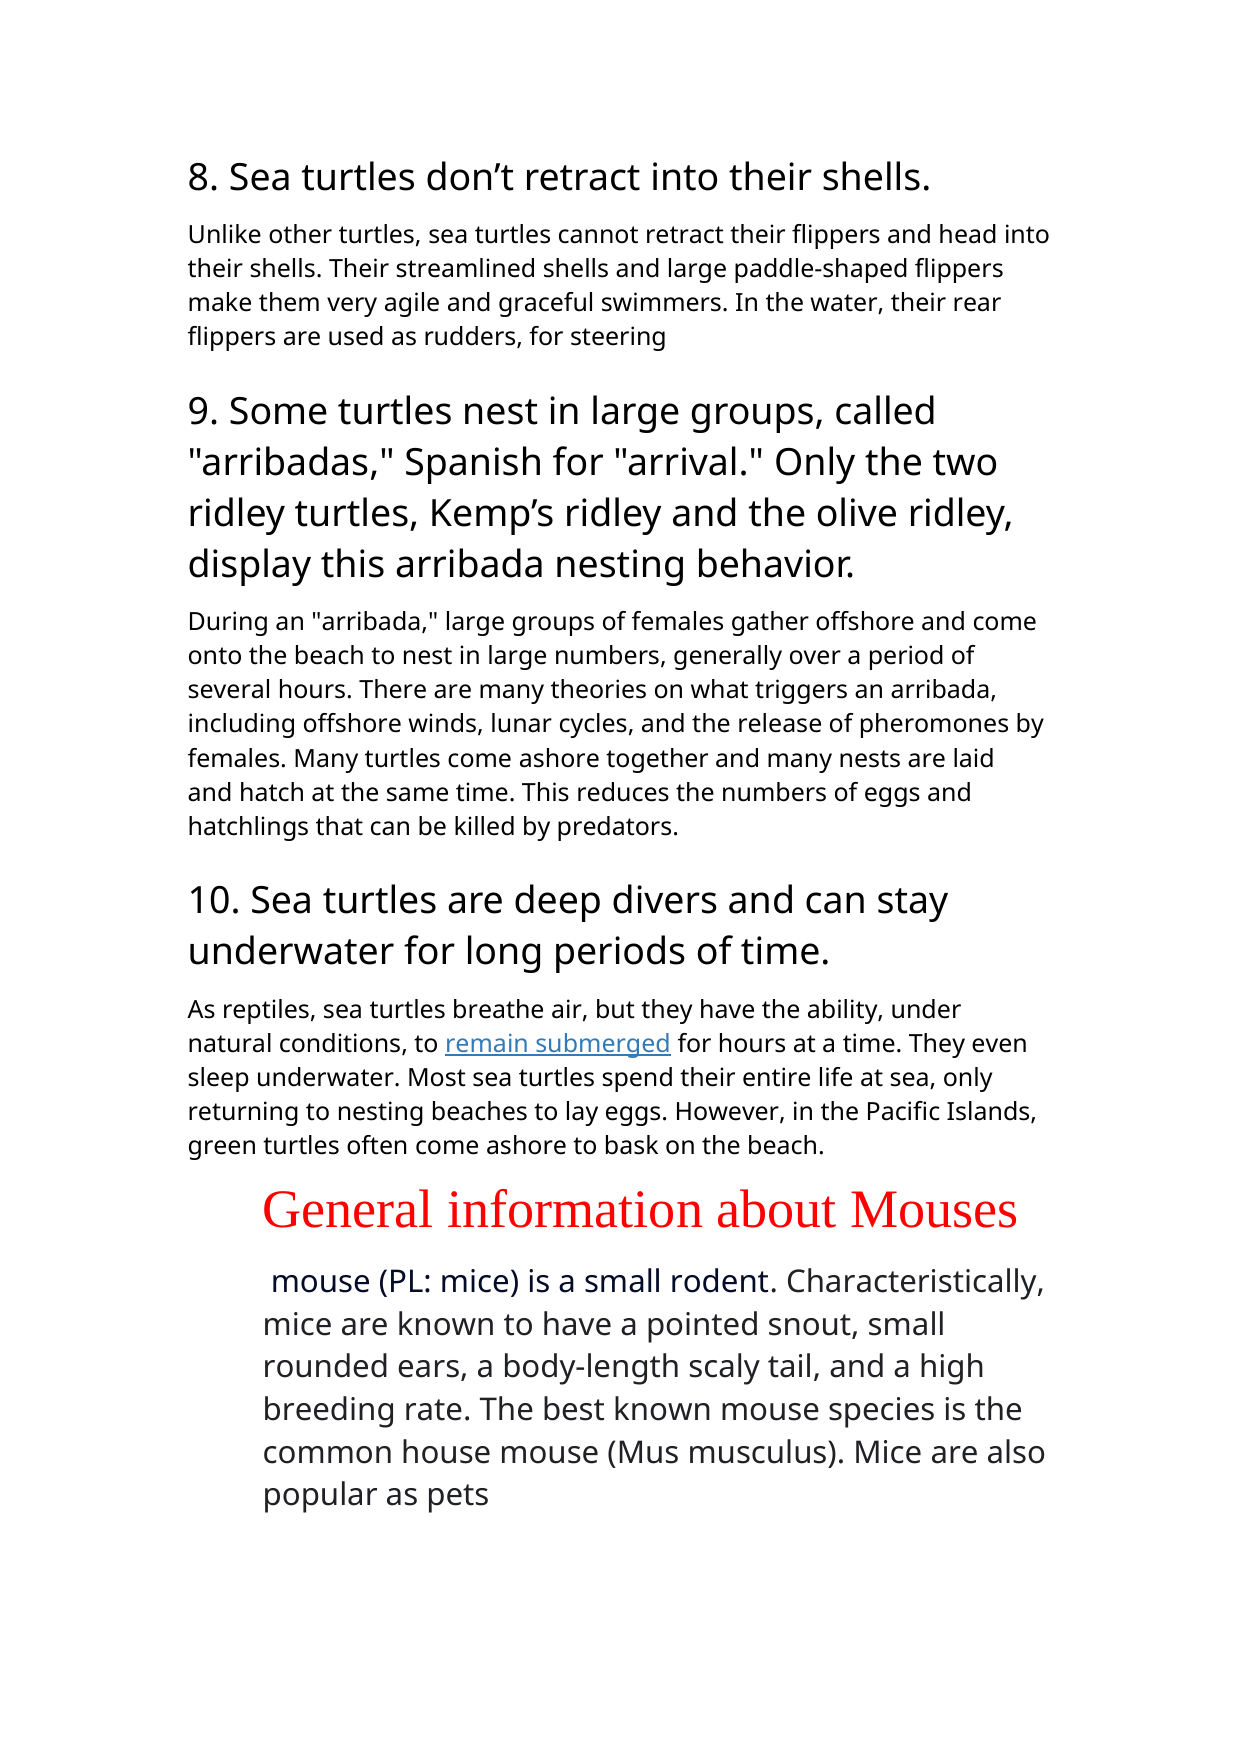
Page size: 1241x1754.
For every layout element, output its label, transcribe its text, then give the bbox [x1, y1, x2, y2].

text General information about Mouses [262, 1177, 1053, 1239]
subtitle 9. Some turtles nest in large groups, called "arribadas," Spanish for "arrival." Only the two ridley turtles, Kemp’s ridley and the olive ridley, display this arribada nesting behavior. [187, 384, 1053, 588]
subtitle 10. Sea turtles are deep divers and can stay underwater for long periods of time. [187, 874, 1053, 976]
text As reptiles, sea turtles breathe air, but they have the ability, under natural conditions, to remain submerged for hours at a time. They even sleep underwater. Most sea turtles spend their entire life at sea, only returning to nesting beaches to lay eggs. However, in the Pacific Islands, green turtles often come ashore to bask on the beach. [187, 991, 1053, 1162]
text Unlike other turtles, sea turtles cannot retract their flippers and head into their shells. Their streamlined shells and large paddle-shaped flippers make them very agile and graceful swimmers. In the water, their rear flippers are used as rudders, for steering [187, 217, 1053, 353]
text mouse (PL: mice) is a small rodent. Characteristically, mice are known to have a pointed snout, small rounded ears, a body-length scaly tail, and a high breeding rate. The best known mouse species is the common house mouse (Mus musculus). Mice are also popular as pets [262, 1259, 1053, 1515]
text During an "arribada," large groups of females gather offshore and come onto the beach to nest in large numbers, generally over a period of several hours. There are many theories on what triggers an arribada, including offshore winds, lunar cycles, and the release of pheromones by females. Many turtles come ashore together and many nests are laid and hatch at the same time. This reduces the numbers of eggs and hatchlings that can be killed by predators. [187, 604, 1053, 842]
subtitle 8. Sea turtles don’t retract into their shells. [187, 150, 1053, 201]
